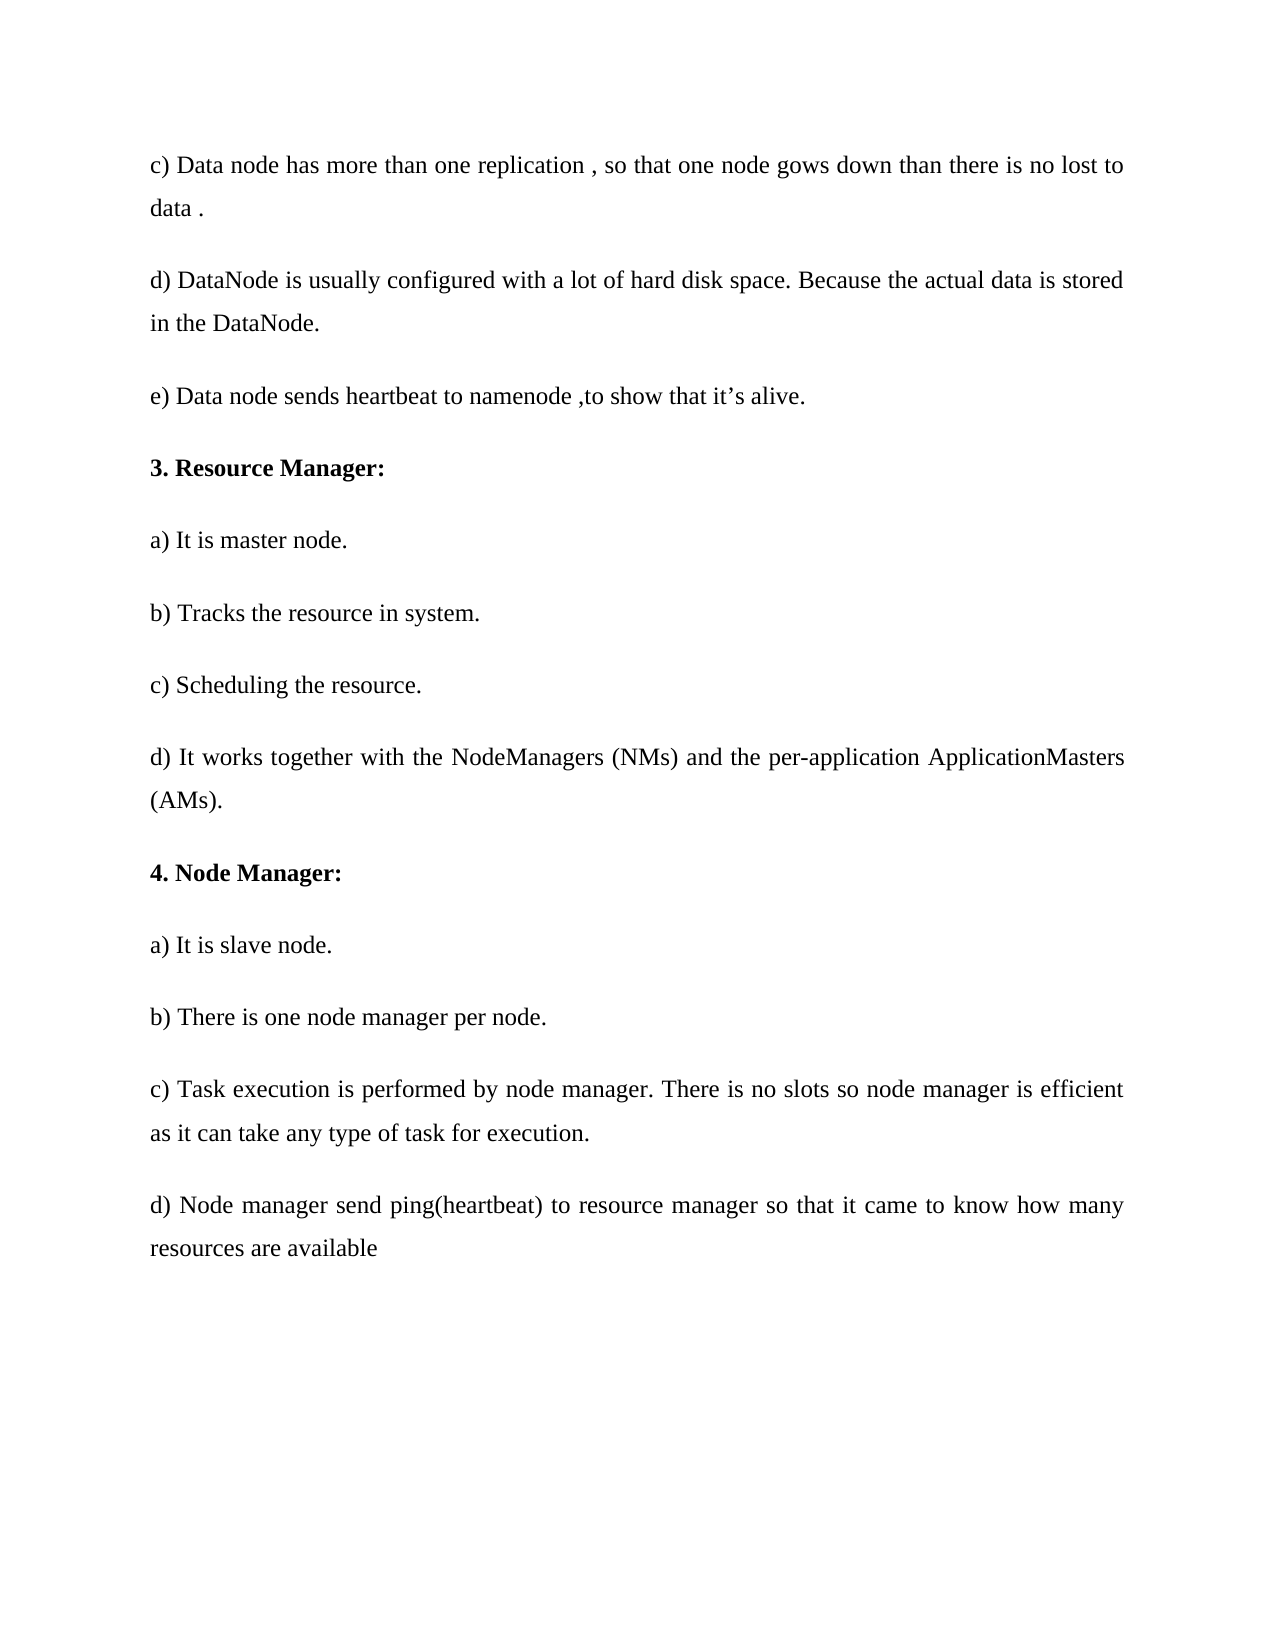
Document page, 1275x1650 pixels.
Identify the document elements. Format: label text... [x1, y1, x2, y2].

text 4. Node Manager: [150, 858, 1125, 886]
text c) Task execution is performed by node manager. There is no slots so node manager is efficient as it can take any type of task for execution. [150, 1074, 1125, 1146]
text d) DataNode is usually configured with a lot of hard disk space. Because the actual data is stored in the DataNode. [150, 265, 1125, 337]
text c) Data node has more than one replication , so that one node gows down than there is no lost to data . [150, 150, 1125, 222]
text d) Node manager send ping(heartbeat) to resource manager so that it came to know how many resources are available [150, 1190, 1125, 1262]
text d) It works together with the NodeManagers (NMs) and the per-application ApplicationMasters (AMs). [150, 742, 1125, 814]
text a) It is master node. [150, 525, 1125, 554]
text c) Scheduling the resource. [150, 670, 1125, 699]
text e) Data node sends heartbeat to namenode ,to show that it’s alive. [150, 381, 1125, 409]
text 3. Resource Manager: [150, 453, 1125, 482]
text a) It is slave node. [150, 930, 1125, 959]
text b) Tracks the resource in system. [150, 598, 1125, 626]
text b) There is one node manager per node. [150, 1002, 1125, 1031]
